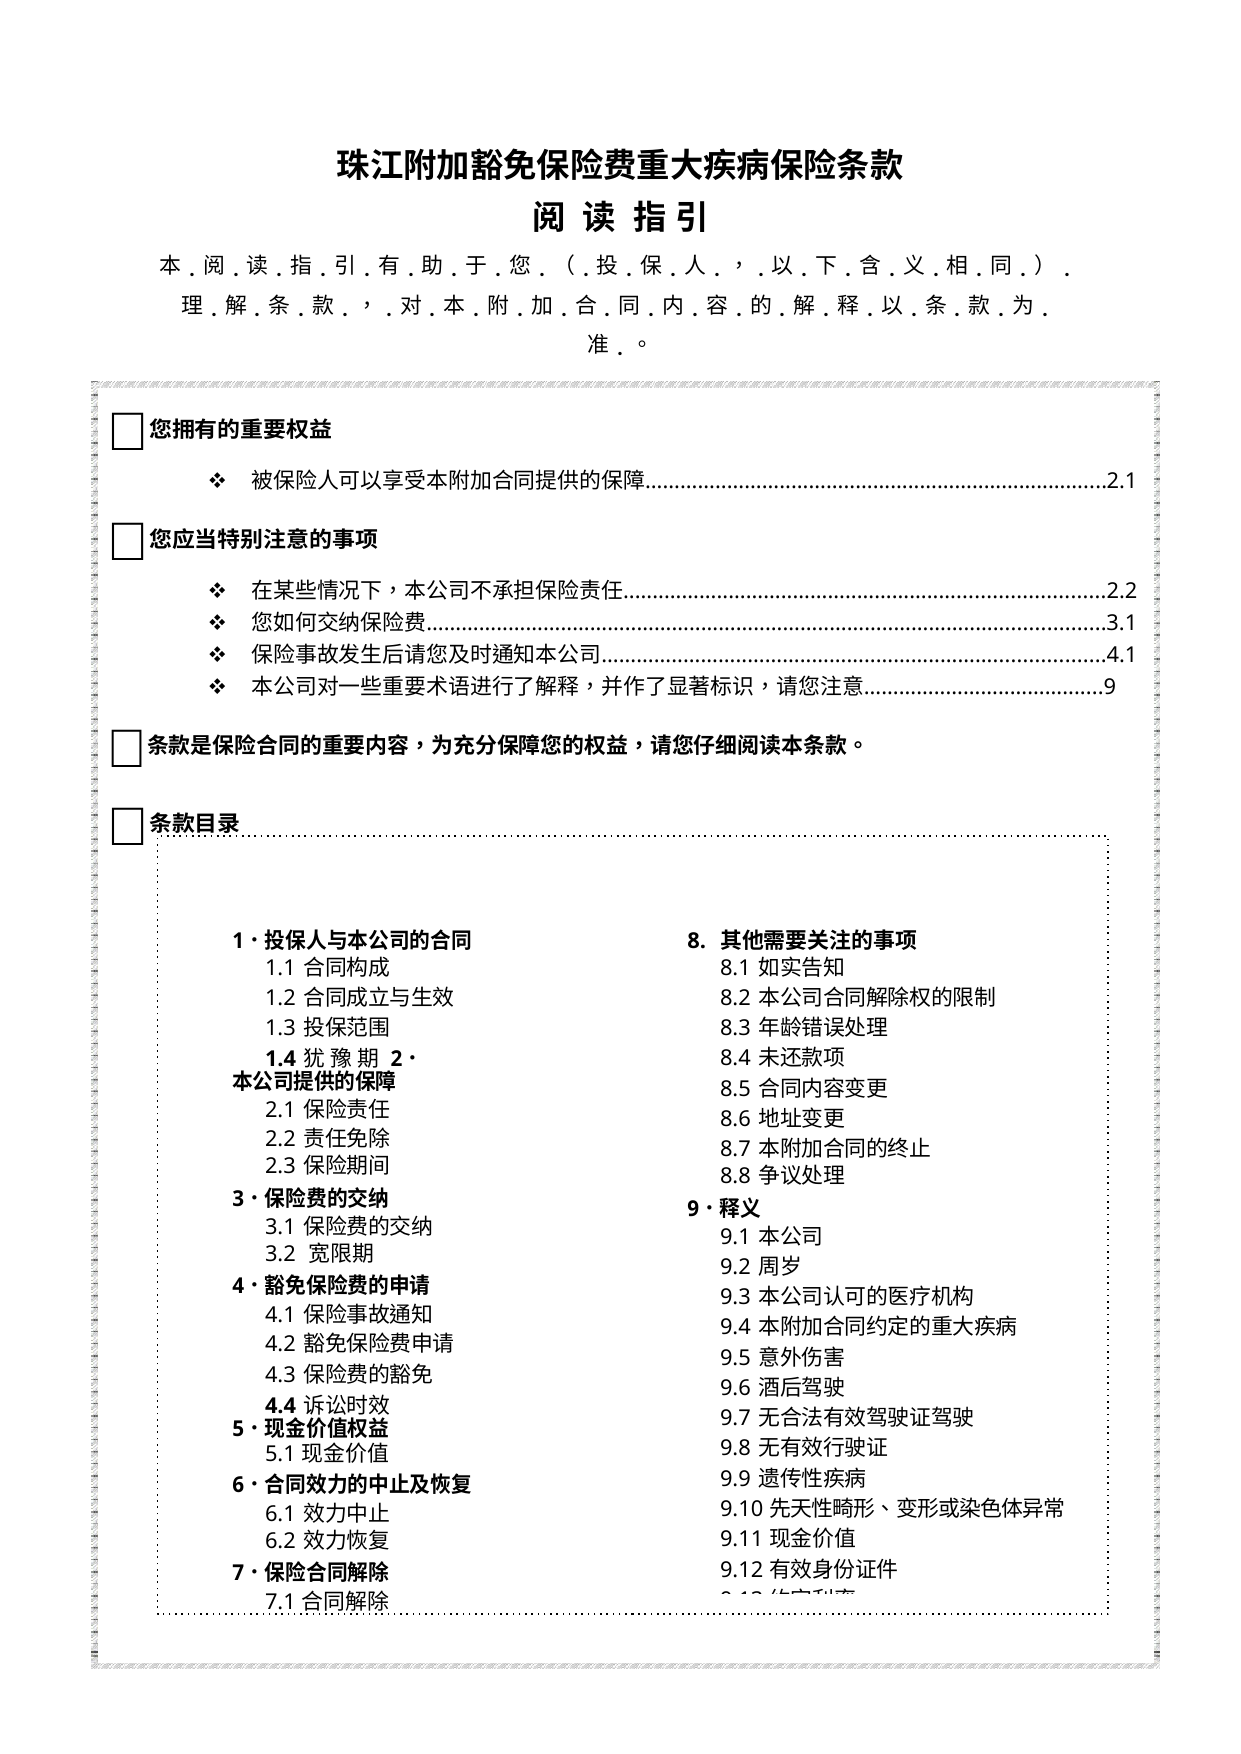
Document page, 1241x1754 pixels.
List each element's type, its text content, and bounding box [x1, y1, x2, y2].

text 本．阅．读．指．引．有．助．于．您．（．投．保．人．，．以．下．含．义．相．同．）．理．解．条．款．，．对．本．附．加．合．同．内．容．的．解．释．以．条．款．为．准．。 [150, 250, 1091, 369]
text 条款是保险合同的重要内容，为充分保障您的权益，请您仔细阅读本条款。 [106, 703, 1171, 778]
list 被保险人可以享受本附加合同提供的保障 2.1 [207, 465, 1171, 494]
text 条款目录 [106, 781, 1171, 856]
list 在某些情况下，本公司不承担保险责任 2.2 [207, 575, 1171, 604]
picture [91, 381, 1160, 1669]
list 您如何交纳保险费 3.1 [207, 607, 1171, 637]
subtitle 珠江附加豁免保险费重大疾病保险条款 [149, 142, 1091, 187]
list 保险事故发生后请您及时通知本公司 4.1 [207, 639, 1171, 669]
subtitle 您拥有的重要权益 [106, 387, 1171, 462]
text 阅 读 指 引 [150, 194, 1091, 239]
subtitle 您应当特别注意的事项 [106, 497, 1171, 572]
list 本公司对一些重要术语进行了解释，并作了显著标识，请您注意 9 [207, 671, 1171, 701]
